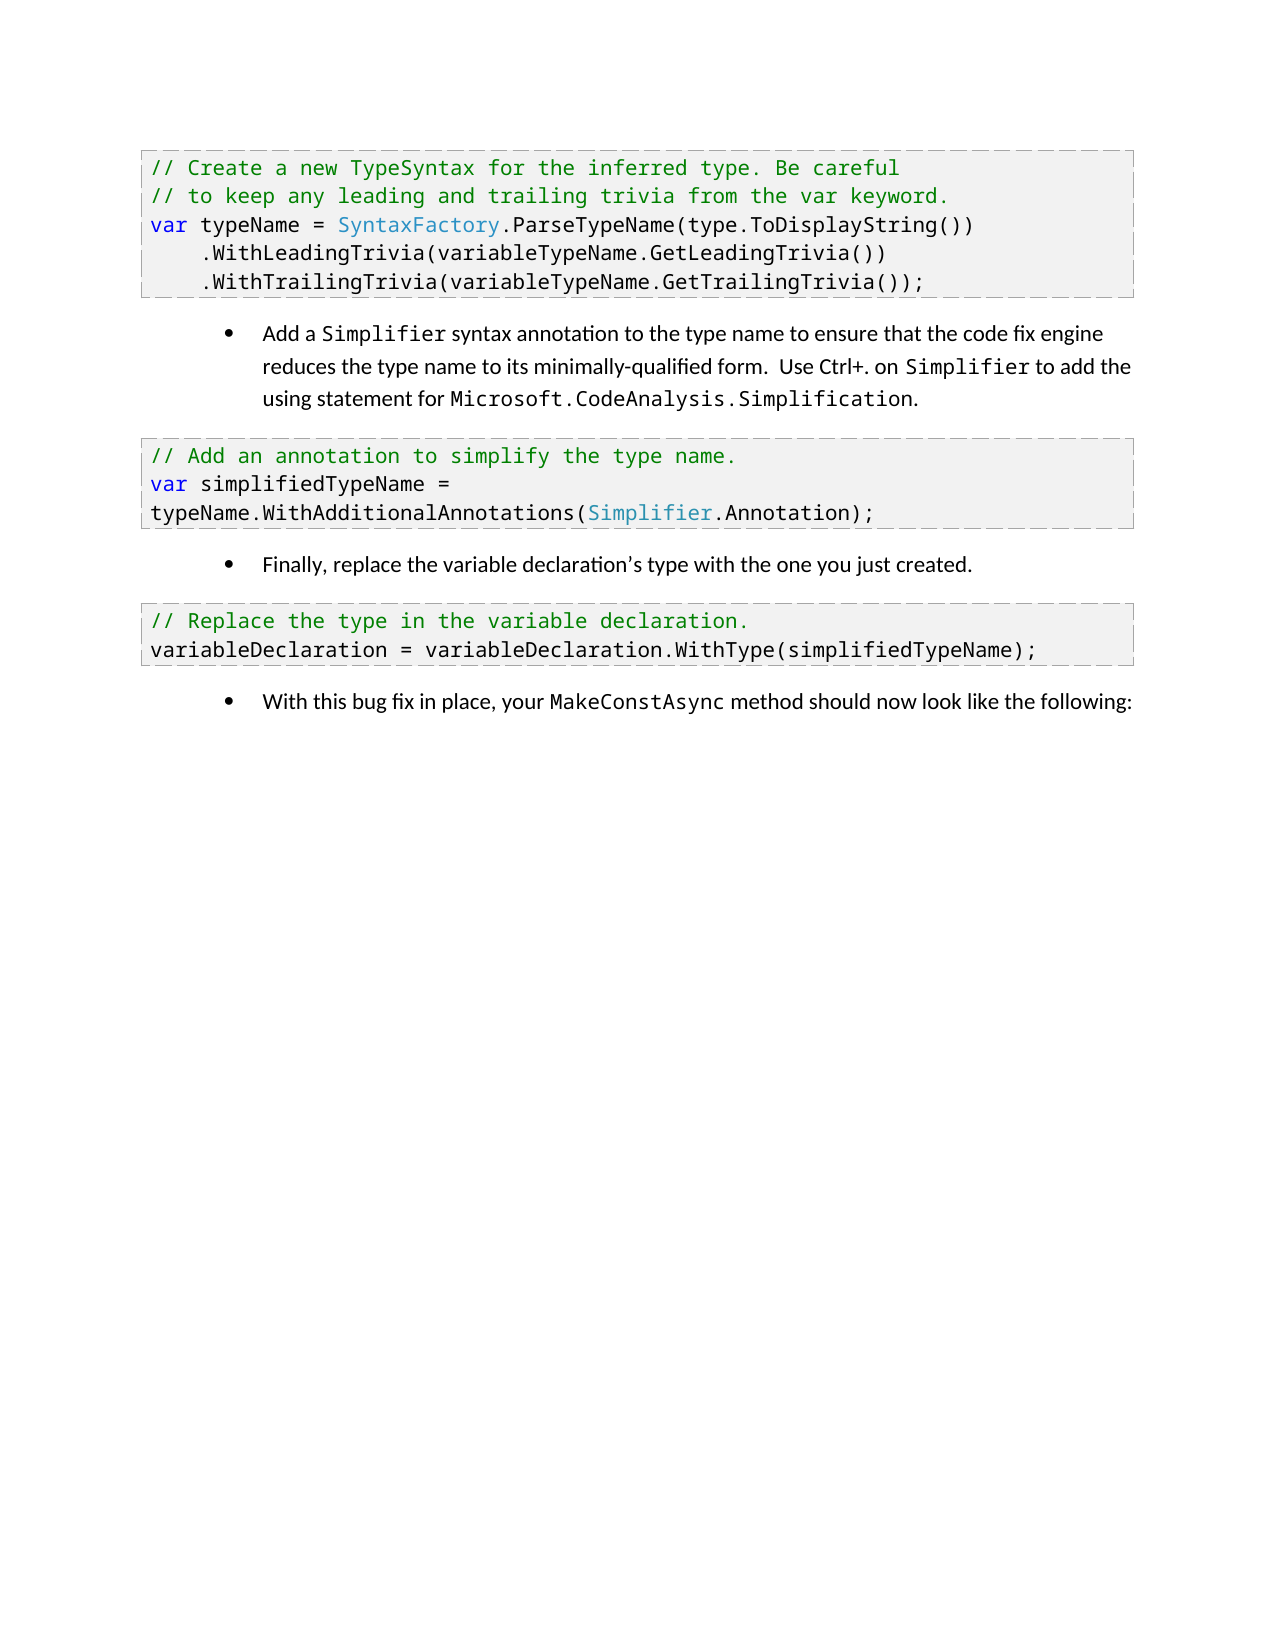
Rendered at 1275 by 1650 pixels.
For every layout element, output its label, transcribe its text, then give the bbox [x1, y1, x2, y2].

text // Add an annotation to simplify the type name. [141, 438, 1134, 466]
text // Create a new TypeSyntax for the inferred type. Be careful [141, 150, 1134, 178]
text var typeName = SyntaxFactory.ParseTypeName(type.ToDisplayString()) [141, 207, 1134, 235]
text .WithTrailingTrivia(variableTypeName.GetTrailingTrivia()); [141, 264, 1134, 298]
text // to keep any leading and trailing trivia from the var keyword. [141, 178, 1134, 207]
list With this bug fix in place, your MakeConstAsync method should now look like the following: [225, 687, 1162, 716]
text var simplifiedTypeName = typeName.WithAdditionalAnnotations(Simplifier.Annotation); [141, 466, 1134, 529]
text // Replace the type in the variable declaration. [141, 603, 1134, 632]
text variableDeclaration = variableDeclaration.WithType(simplifiedTypeName); [141, 632, 1134, 666]
list Finally, replace the variable declaration’s type with the one you just created. [225, 550, 1162, 578]
list Add a Simplifier syntax annotation to the type name to ensure that the code fix engine reduces the type name to its minimally-qualified form. Use Ctrl+. on Simplifier to add the using statement for Microsoft.CodeAnalysis.Simplification. [225, 319, 1162, 413]
text .WithLeadingTrivia(variableTypeName.GetLeadingTrivia()) [141, 235, 1134, 264]
